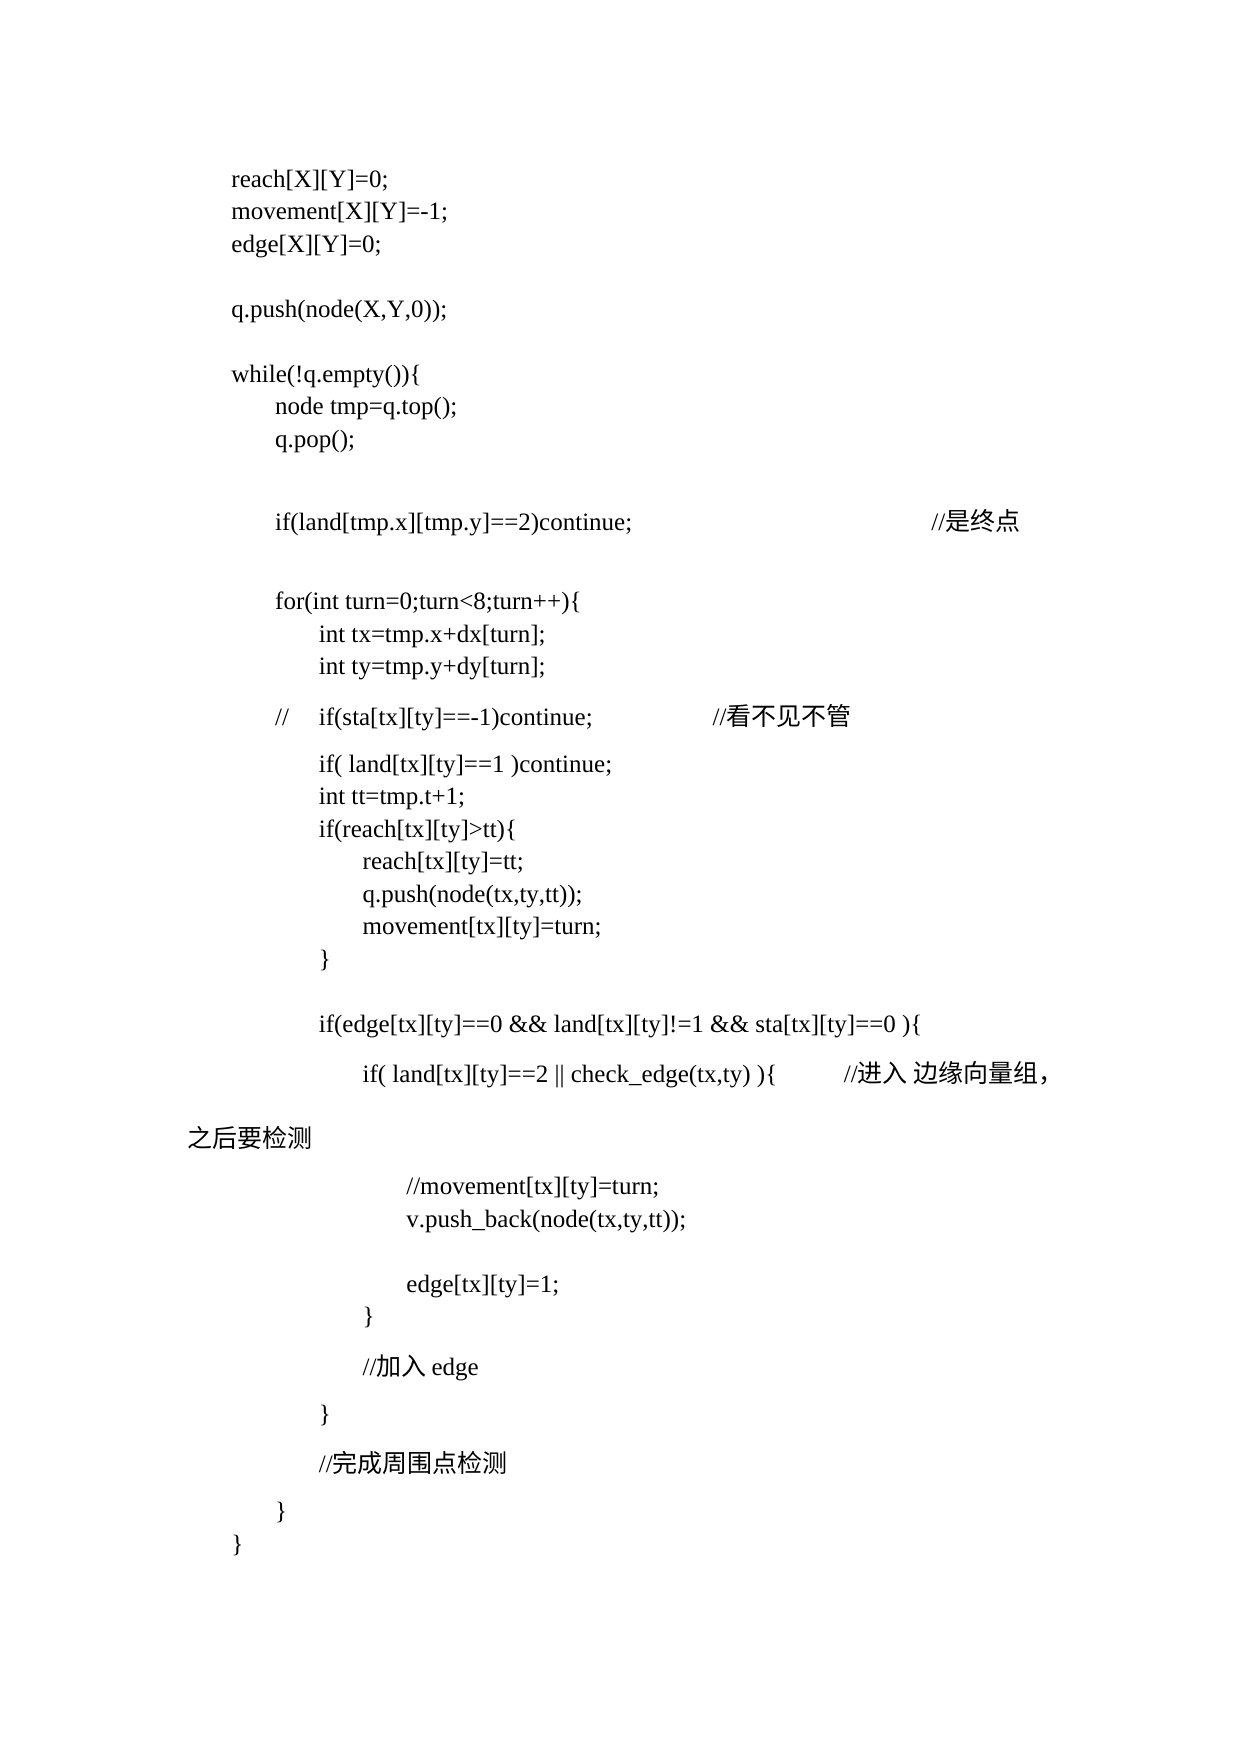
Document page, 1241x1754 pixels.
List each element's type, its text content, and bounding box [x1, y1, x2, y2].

text } [187, 1494, 1053, 1527]
text for(int turn=0;turn<8;turn++){ [187, 584, 1053, 617]
text q.push(node(X,Y,0)); [187, 292, 1053, 324]
text // if(sta[tx][ty]==-1)continue; //看不见不管 [187, 682, 1053, 747]
text v.push_back(node(tx,ty,tt)); [187, 1202, 1053, 1234]
text if(land[tmp.x][tmp.y]==2)continue; //是终点 [187, 487, 1053, 552]
text if(edge[tx][ty]==0 && land[tx][ty]!=1 && sta[tx][ty]==0 ){ [187, 1007, 1053, 1039]
text int tt=tmp.t+1; [187, 779, 1053, 812]
text if( land[tx][ty]==2 || check_edge(tx,ty) ){ //进入 边缘向量组，之后要检测 [187, 1039, 1053, 1169]
text if(reach[tx][ty]>tt){ [187, 812, 1053, 844]
text while(!q.empty()){ [187, 357, 1053, 389]
text movement[X][Y]=-1; [187, 194, 1053, 227]
text //完成周围点检测 [187, 1429, 1053, 1494]
text node tmp=q.top(); [187, 389, 1053, 422]
text } [187, 1397, 1053, 1429]
text edge[X][Y]=0; [187, 227, 1053, 259]
text //加入edge [187, 1332, 1053, 1397]
text edge[tx][ty]=1; [187, 1267, 1053, 1299]
text if( land[tx][ty]==1 )continue; [187, 747, 1053, 779]
text q.push(node(tx,ty,tt)); [187, 877, 1053, 909]
text int tx=tmp.x+dx[turn]; [187, 617, 1053, 649]
text q.pop(); [187, 422, 1053, 454]
text //movement[tx][ty]=turn; [187, 1169, 1053, 1202]
text } [187, 942, 1053, 974]
text int ty=tmp.y+dy[turn]; [187, 649, 1053, 682]
text } [187, 1527, 1053, 1559]
text reach[tx][ty]=tt; [187, 844, 1053, 877]
text } [187, 1299, 1053, 1332]
text movement[tx][ty]=turn; [187, 909, 1053, 942]
text reach[X][Y]=0; [187, 162, 1053, 194]
